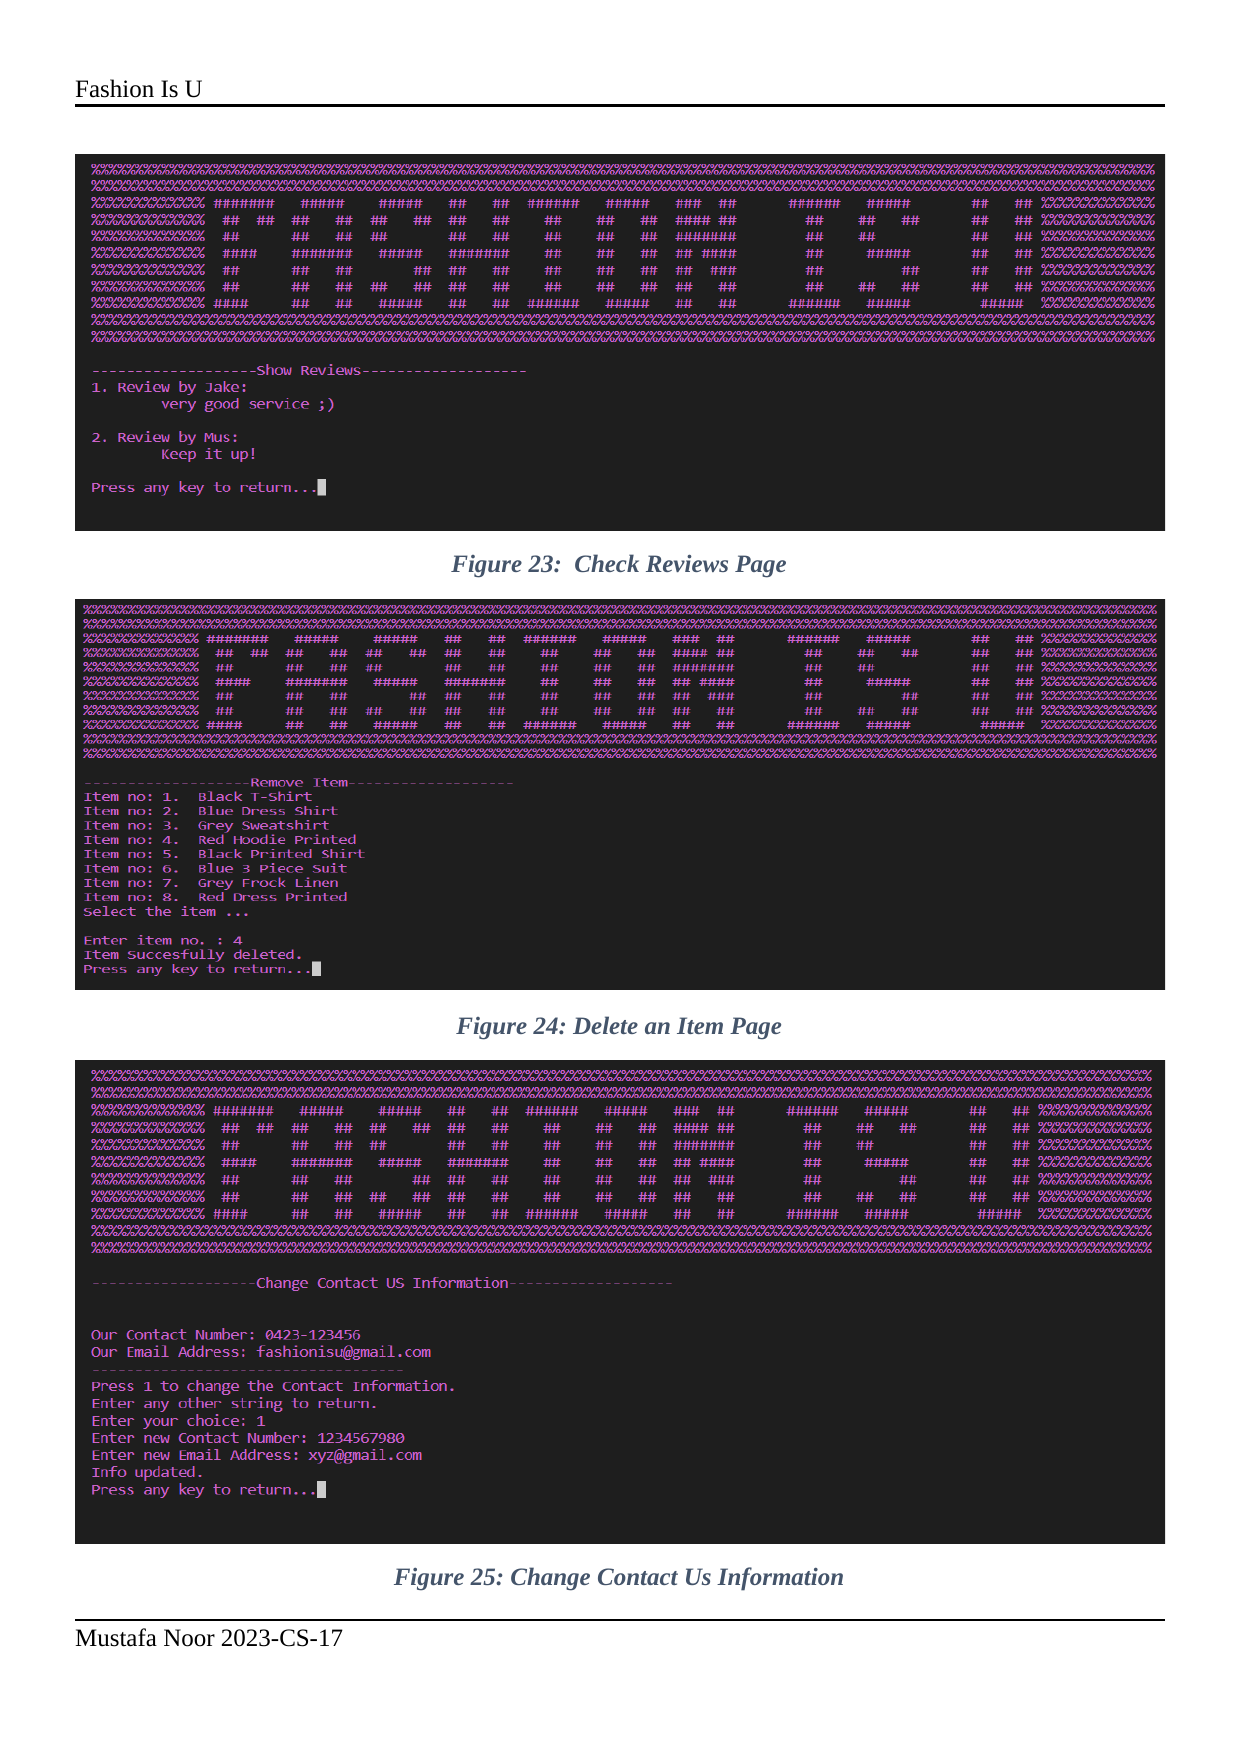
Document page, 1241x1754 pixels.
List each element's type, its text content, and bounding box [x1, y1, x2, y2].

picture [75, 599, 1166, 990]
picture [75, 1060, 1166, 1544]
text Figure 24: Delete an Item Page [75, 1011, 1165, 1039]
picture [75, 154, 1166, 531]
text Figure 25: Change Contact Us Information [75, 1562, 1165, 1591]
text Figure 23: Check Reviews Page [75, 549, 1165, 578]
